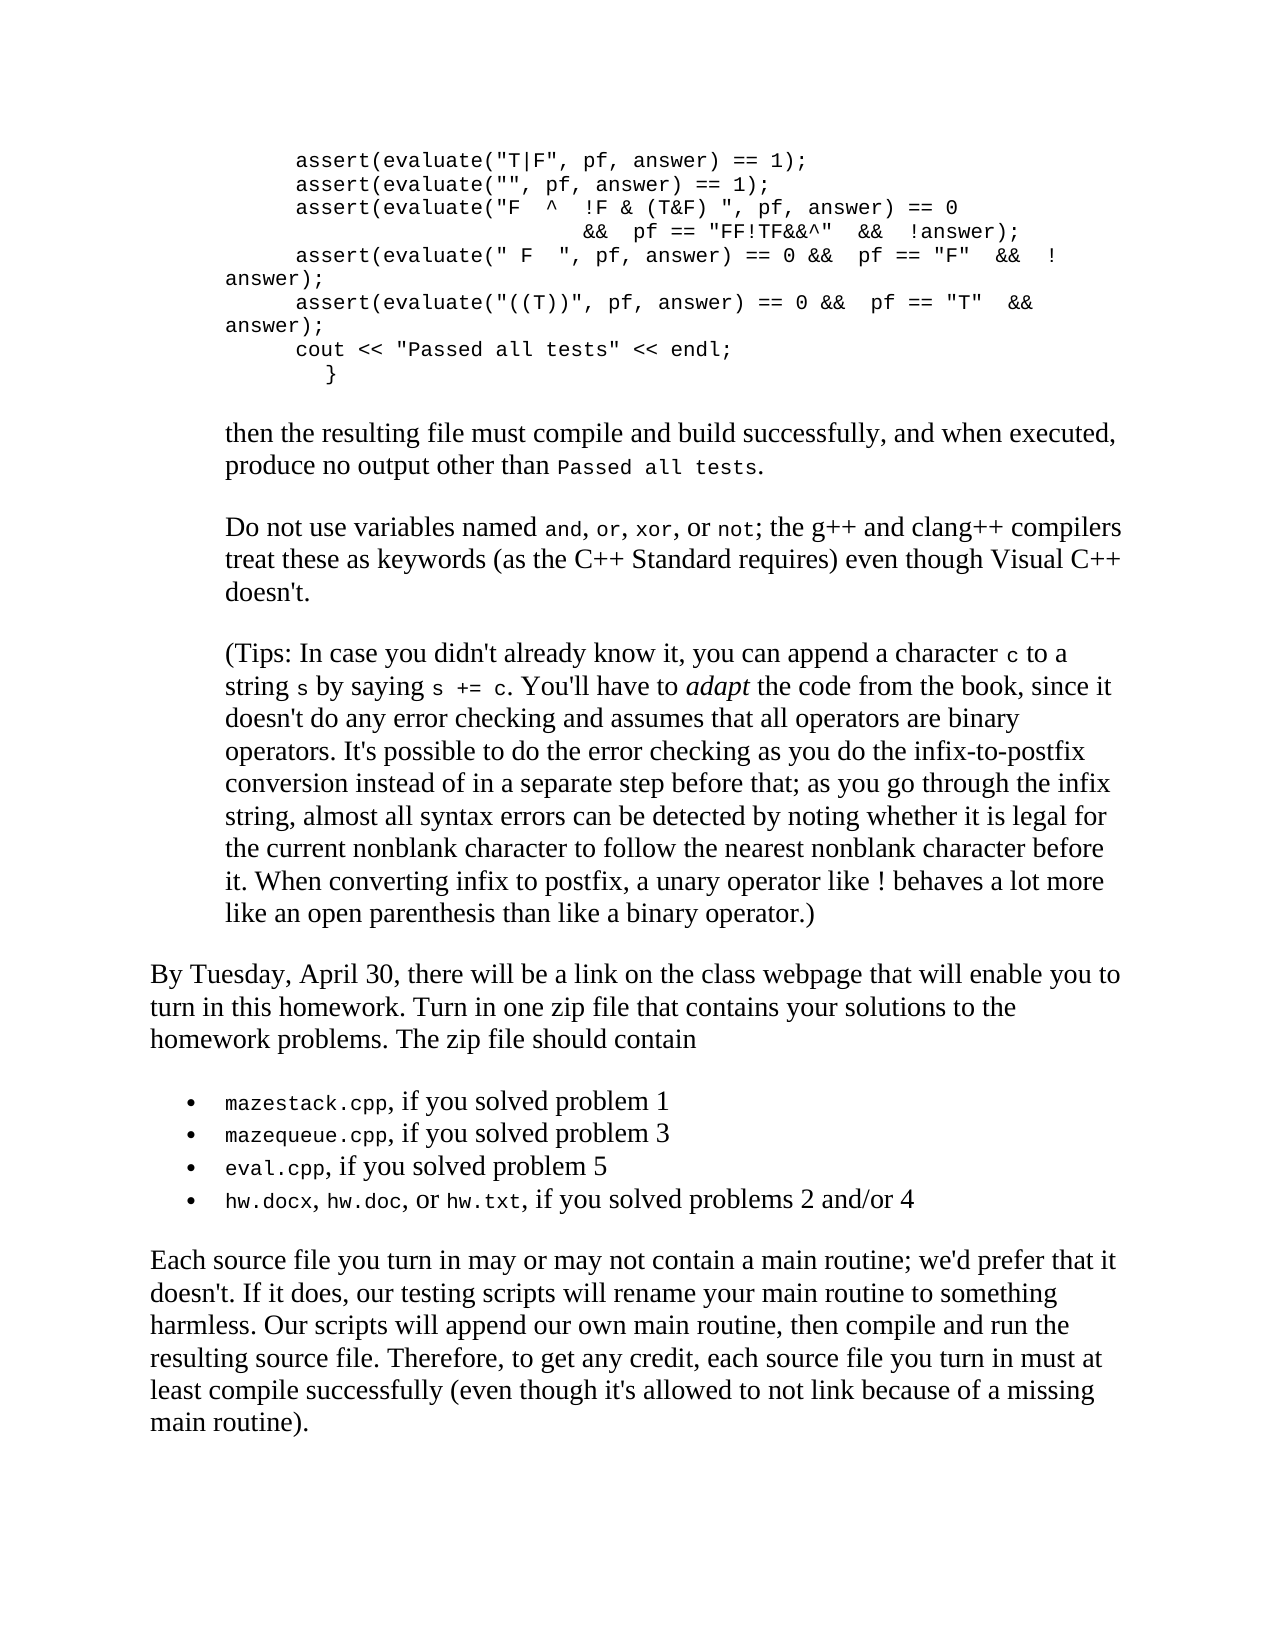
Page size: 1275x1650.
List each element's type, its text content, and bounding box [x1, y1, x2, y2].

text assert(evaluate("", pf, answer) == 1); [225, 174, 1125, 197]
text assert(evaluate("T|F", pf, answer) == 1); [225, 150, 1125, 174]
text cout << "Passed all tests" << endl; [225, 339, 1125, 363]
text assert(evaluate("((T))", pf, answer) == 0 && pf == "T" && answer); [225, 292, 1125, 339]
text By Tuesday, April 30, there will be a link on the class webpage that will enable you to turn in this homework. Turn in one zip file that contains your solutions to the homework problems. The zip file should contain [150, 957, 1125, 1055]
text then the resulting file must compile and build successfully, and when executed, produce no output other than Passed all tests. [225, 416, 1125, 481]
text Do not use variables named and, or, xor, or not; the g++ and clang++ compilers treat these as keywords (as the C++ Standard requires) even though Visual C++ doesn't. [225, 510, 1125, 607]
text && pf == "FF!TF&&^" && !answer); [225, 221, 1125, 244]
text (Tips: In case you didn't already know it, you can append a character c to a string s by saying s += c. You'll have to adapt the code from the book, since it doesn't do any error checking and assumes that all operators are binary operators. It's possible to do the error checking as you do the infix-to-postfix conversion instead of in a separate step before that; as you go through the infix string, almost all syntax errors can be detected by noting whether it is legal for the current nonblank character to follow the nearest nonblank character before it. When converting infix to postfix, a unary operator like ! behaves a lot more like an open parenthesis than like a binary operator.) [225, 636, 1125, 928]
list hw.docx, hw.doc, or hw.txt, if you solved problems 2 and/or 4 [187, 1182, 1125, 1214]
text Each source file you turn in may or may not contain a main routine; we'd prefer that it doesn't. If it does, our testing scripts will rename your main routine to something harmless. Our scripts will append our own main routine, then compile and run the resulting source file. Therefore, to get any credit, each source file you turn in must at least compile successfully (even though it's allowed to not link because of a missing main routine). [150, 1243, 1125, 1438]
text assert(evaluate(" F ", pf, answer) == 0 && pf == "F" && !answer); [225, 244, 1125, 292]
text assert(evaluate("F ^ !F & (T&F) ", pf, answer) == 0 [225, 197, 1125, 221]
text } [225, 363, 1125, 386]
list mazestack.cpp, if you solved problem 1 [187, 1084, 1125, 1116]
list mazequeue.cpp, if you solved problem 3 [187, 1116, 1125, 1149]
list eval.cpp, if you solved problem 5 [187, 1149, 1125, 1182]
